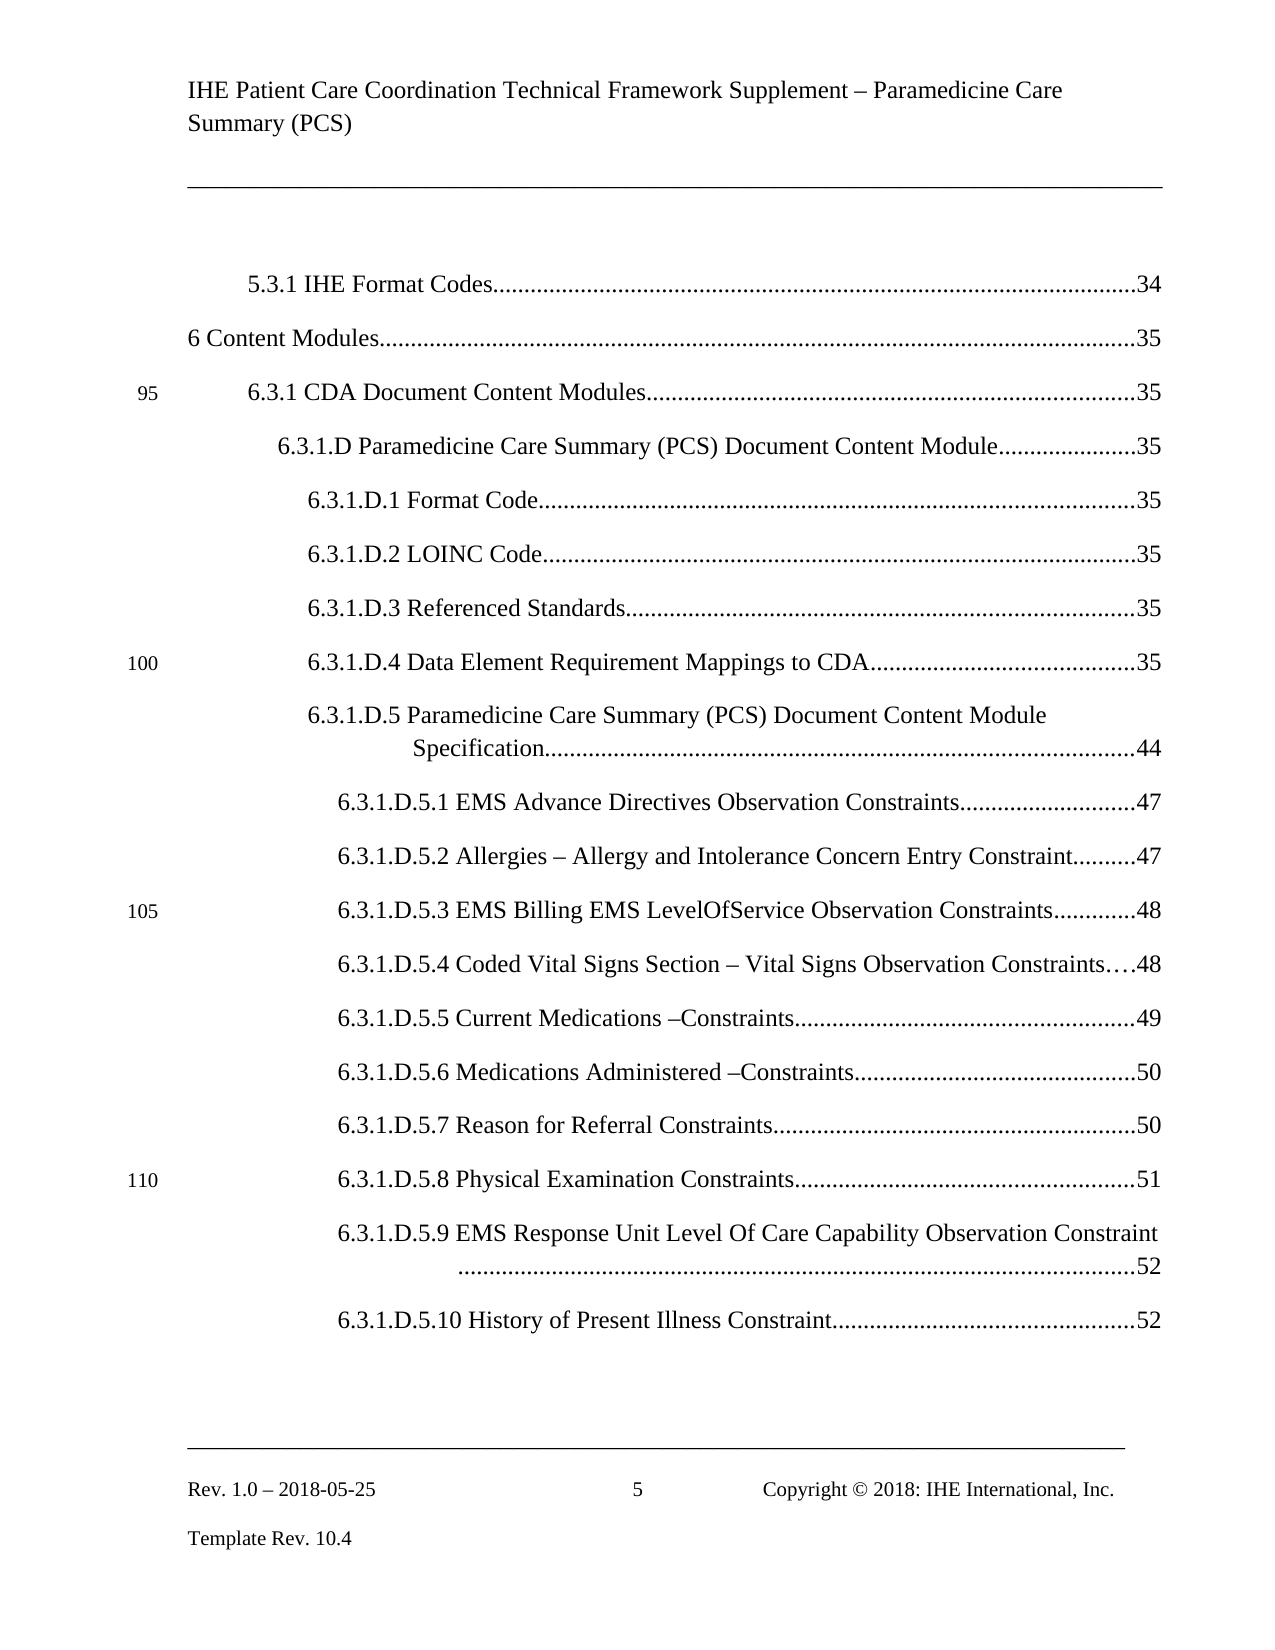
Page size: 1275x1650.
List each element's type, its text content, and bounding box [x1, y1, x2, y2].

text 6.3.1.D.5.9 EMS Response Unit Level Of Care Capability Observation Constraint 52 [337, 1218, 1162, 1280]
text 6.3.1.D.3 Referenced Standards 35 [307, 593, 1162, 621]
text 6.3.1.D.5.5 Current Medications –Constraints 49 [337, 1003, 1162, 1031]
text 6.3.1.D.5.8 Physical Examination Constraints 51 [337, 1164, 1162, 1193]
text 6.3.1.D.5.10 History of Present Illness Constraint 52 [337, 1305, 1162, 1334]
text 6.3.1.D.4 Data Element Requirement Mappings to CDA 35 [307, 647, 1162, 675]
text 6.3.1.D.5.2 Allergies – Allergy and Intolerance Concern Entry Constraint 47 [337, 841, 1162, 870]
text 6.3.1.D.2 LOINC Code 35 [307, 539, 1162, 568]
text 6.3.1.D.5.3 EMS Billing EMS LevelOfService Observation Constraints 48 [337, 895, 1162, 924]
text 5.3.1 IHE Format Codes 34 [247, 269, 1162, 298]
text 6.3.1.D.5 Paramedicine Care Summary (PCS) Document Content Module Specification 44 [307, 700, 1162, 762]
text 6.3.1 CDA Document Content Modules 35 [247, 377, 1162, 406]
text 6 Content Modules 35 [187, 323, 1162, 352]
text 6.3.1.D.5.4 Coded Vital Signs Section – Vital Signs Observation Constraints 48 [337, 949, 1162, 978]
text 6.3.1.D.1 Format Code 35 [307, 485, 1162, 514]
text 6.3.1.D.5.6 Medications Administered –Constraints 50 [337, 1057, 1162, 1085]
text 6.3.1.D.5.7 Reason for Referral Constraints 50 [337, 1110, 1162, 1139]
text 6.3.1.D.5.1 EMS Advance Directives Observation Constraints 47 [337, 787, 1162, 816]
text 6.3.1.D Paramedicine Care Summary (PCS) Document Content Module 35 [277, 431, 1162, 460]
